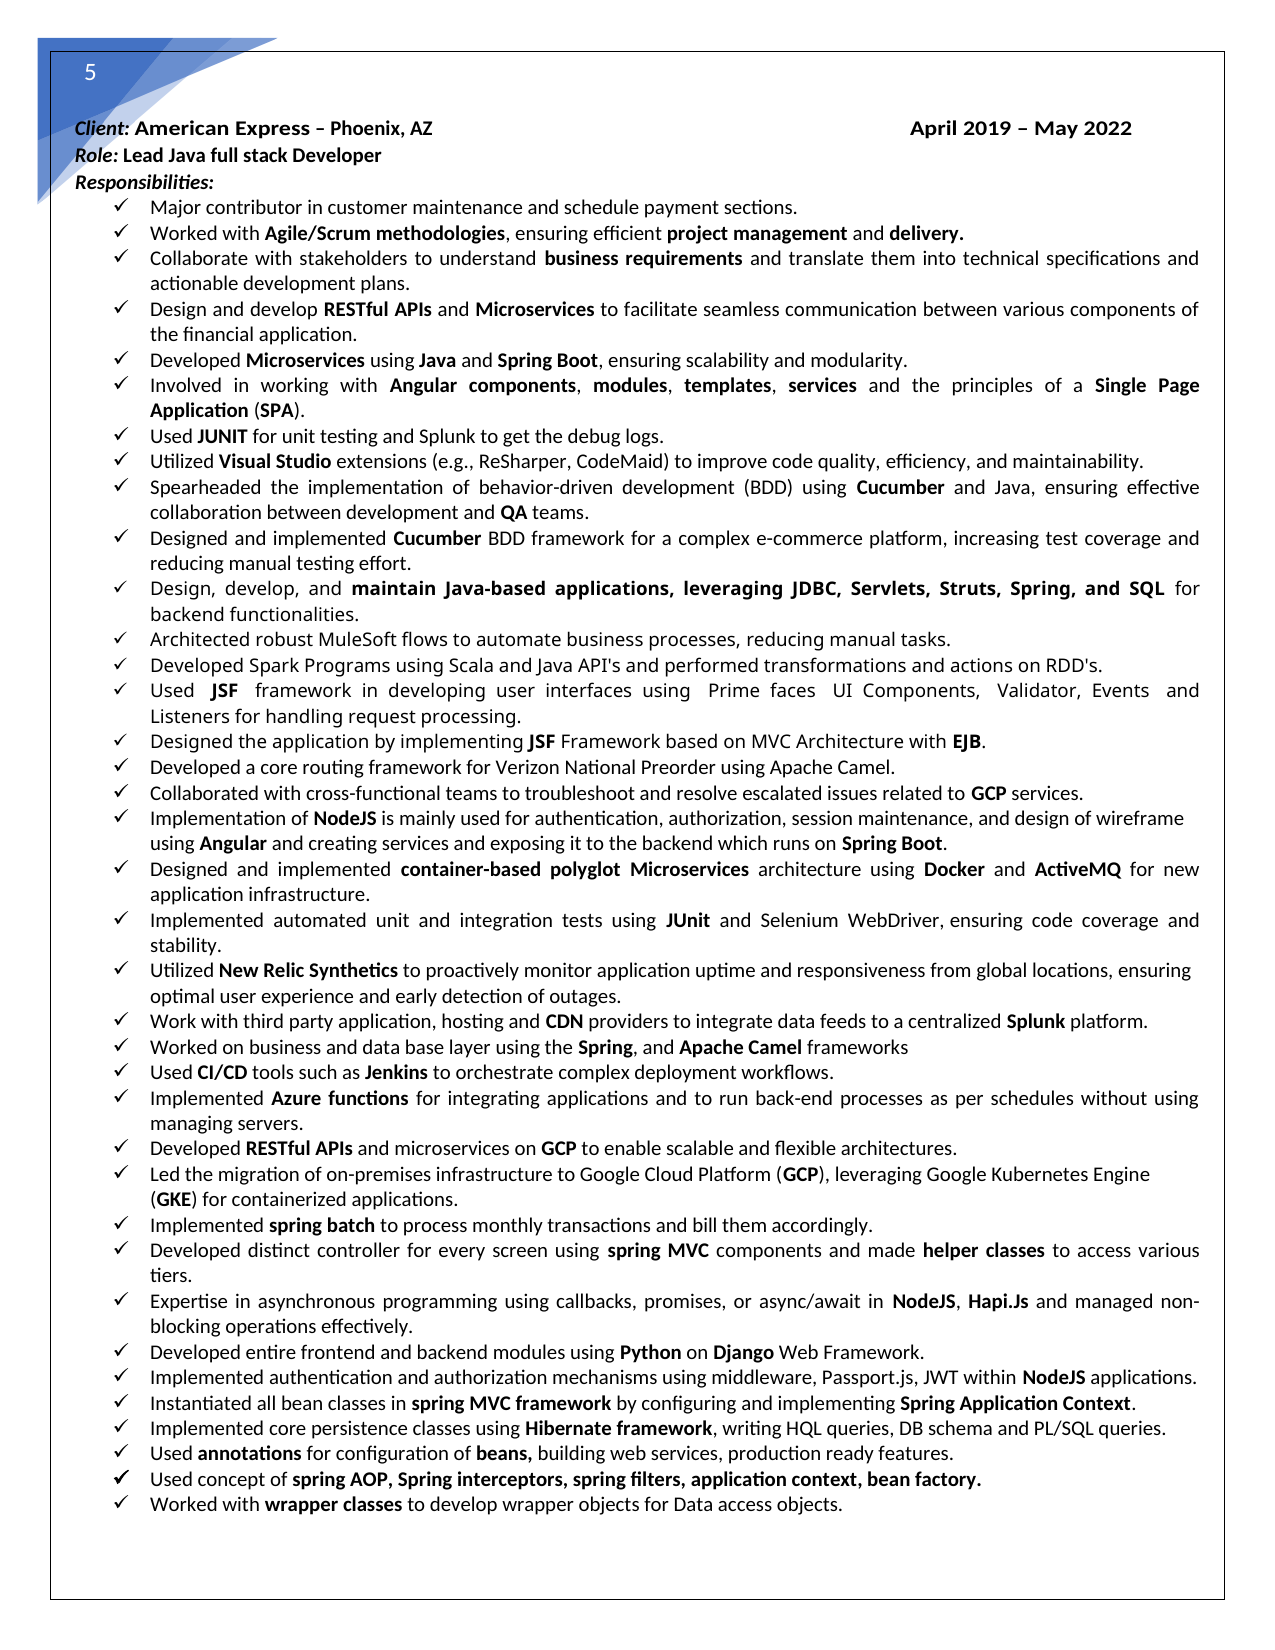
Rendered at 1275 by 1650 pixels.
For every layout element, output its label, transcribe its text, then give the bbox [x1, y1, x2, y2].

list Major contributor in customer maintenance and schedule payment sections. [112, 194, 1200, 220]
list Designed and implemented container-based polyglot Microservices architecture using Docker and ActiveMQ for new application infrastructure. [112, 856, 1200, 907]
list Used annotations for configuration of beans, building web services, production ready features. [112, 1441, 1200, 1466]
list Developed distinct controller for every screen using spring MVC components and made helper classes to access various tiers. [112, 1237, 1200, 1288]
text Responsibilities: [75, 169, 1200, 194]
list Design, develop, and maintain Java-based applications, leveraging JDBC, Servlets, Struts, Spring, and SQL for backend functionalities. [112, 576, 1200, 627]
list Developed a core routing framework for Verizon National Preorder using Apache Camel. [112, 754, 1200, 780]
list Developed Spark Programs using Scala and Java API's and performed transformations and actions on RDD's. [112, 652, 1200, 678]
list Used JSF framework in developing user interfaces using Prime faces UI Components, Validator, Events and Listeners for handling request processing. [112, 678, 1200, 729]
list Developed RESTful APIs and microservices on GCP to enable scalable and flexible architectures. [112, 1136, 1200, 1161]
list Design and develop RESTful APIs and Microservices to facilitate seamless communication between various components of the financial application. [112, 296, 1200, 347]
list Designed the application by implementing JSF Framework based on MVC Architecture with EJB. [112, 729, 1200, 754]
list Led the migration of on-premises infrastructure to Google Cloud Platform (GCP), leveraging Google Kubernetes Engine (GKE) for containerized applications. [112, 1161, 1200, 1212]
list Collaborate with stakeholders to understand business requirements and translate them into technical specifications and actionable development plans. [112, 245, 1200, 296]
text Role: Lead Java full stack Developer [74, 142, 1200, 168]
list Worked on business and data base layer using the Spring, and Apache Camel frameworks [112, 1034, 1200, 1059]
list Instantiated all bean classes in spring MVC framework by configuring and implementing Spring Application Context. [112, 1390, 1200, 1415]
list Developed Microservices using Java and Spring Boot, ensuring scalability and modularity. [112, 347, 1200, 372]
list Involved in working with Angular components, modules, templates, services and the principles of a Single Page Application (SPA). [112, 372, 1200, 423]
list Used JUNIT for unit testing and Splunk to get the debug logs. [112, 423, 1200, 448]
list Worked with wrapper classes to develop wrapper objects for Data access objects. [112, 1491, 1200, 1517]
list Used concept of spring AOP, Spring interceptors, spring filters, application context, bean factory. [112, 1466, 1200, 1491]
list Implementation of NodeJS is mainly used for authentication, authorization, session maintenance, and design of wireframe using Angular and creating services and exposing it to the backend which runs on Spring Boot. [112, 805, 1200, 856]
picture [51, 52, 279, 206]
list Expertise in asynchronous programming using callbacks, promises, or async/await in NodeJS, Hapi.Js and managed non-blocking operations effectively. [112, 1288, 1200, 1339]
list Utilized Visual Studio extensions (e.g., ReSharper, CodeMaid) to improve code quality, efficiency, and maintainability. [112, 448, 1200, 474]
list Designed and implemented Cucumber BDD framework for a complex e-commerce platform, increasing test coverage and reducing manual testing effort. [112, 525, 1200, 576]
list Developed entire frontend and backend modules using Python on Django Web Framework. [112, 1339, 1200, 1364]
list Spearheaded the implementation of behavior-driven development (BDD) using Cucumber and Java, ensuring effective collaboration between development and QA teams. [112, 474, 1200, 525]
list Work with third party application, hosting and CDN providers to integrate data feeds to a centralized Splunk platform. [112, 1008, 1200, 1034]
list Utilized New Relic Synthetics to proactively monitor application uptime and responsiveness from global locations, ensuring optimal user experience and early detection of outages. [112, 958, 1200, 1008]
list Used CI/CD tools such as Jenkins to orchestrate complex deployment workflows. [112, 1059, 1200, 1085]
list Implemented authentication and authorization mechanisms using middleware, Passport.js, JWT within NodeJS applications. [112, 1364, 1200, 1390]
picture [37, 37, 279, 206]
list Collaborated with cross-functional teams to troubleshoot and resolve escalated issues related to GCP services. [112, 780, 1200, 805]
list Implemented automated unit and integration tests using JUnit and Selenium WebDriver, ensuring code coverage and stability. [112, 907, 1200, 958]
list Implemented spring batch to process monthly transactions and bill them accordingly. [112, 1212, 1200, 1237]
list Worked with Agile/Scrum methodologies, ensuring efficient project management and delivery. [112, 220, 1200, 245]
list Implemented Azure functions for integrating applications and to run back-end processes as per schedules without using managing servers. [112, 1085, 1200, 1136]
text Client: American Express – Phoenix, AZ April 2019 – May 2022 [74, 115, 1200, 141]
list Implemented core persistence classes using Hibernate framework, writing HQL queries, DB schema and PL/SQL queries. [112, 1415, 1200, 1441]
list Architected robust MuleSoft flows to automate business processes, reducing manual tasks. [112, 627, 1200, 652]
